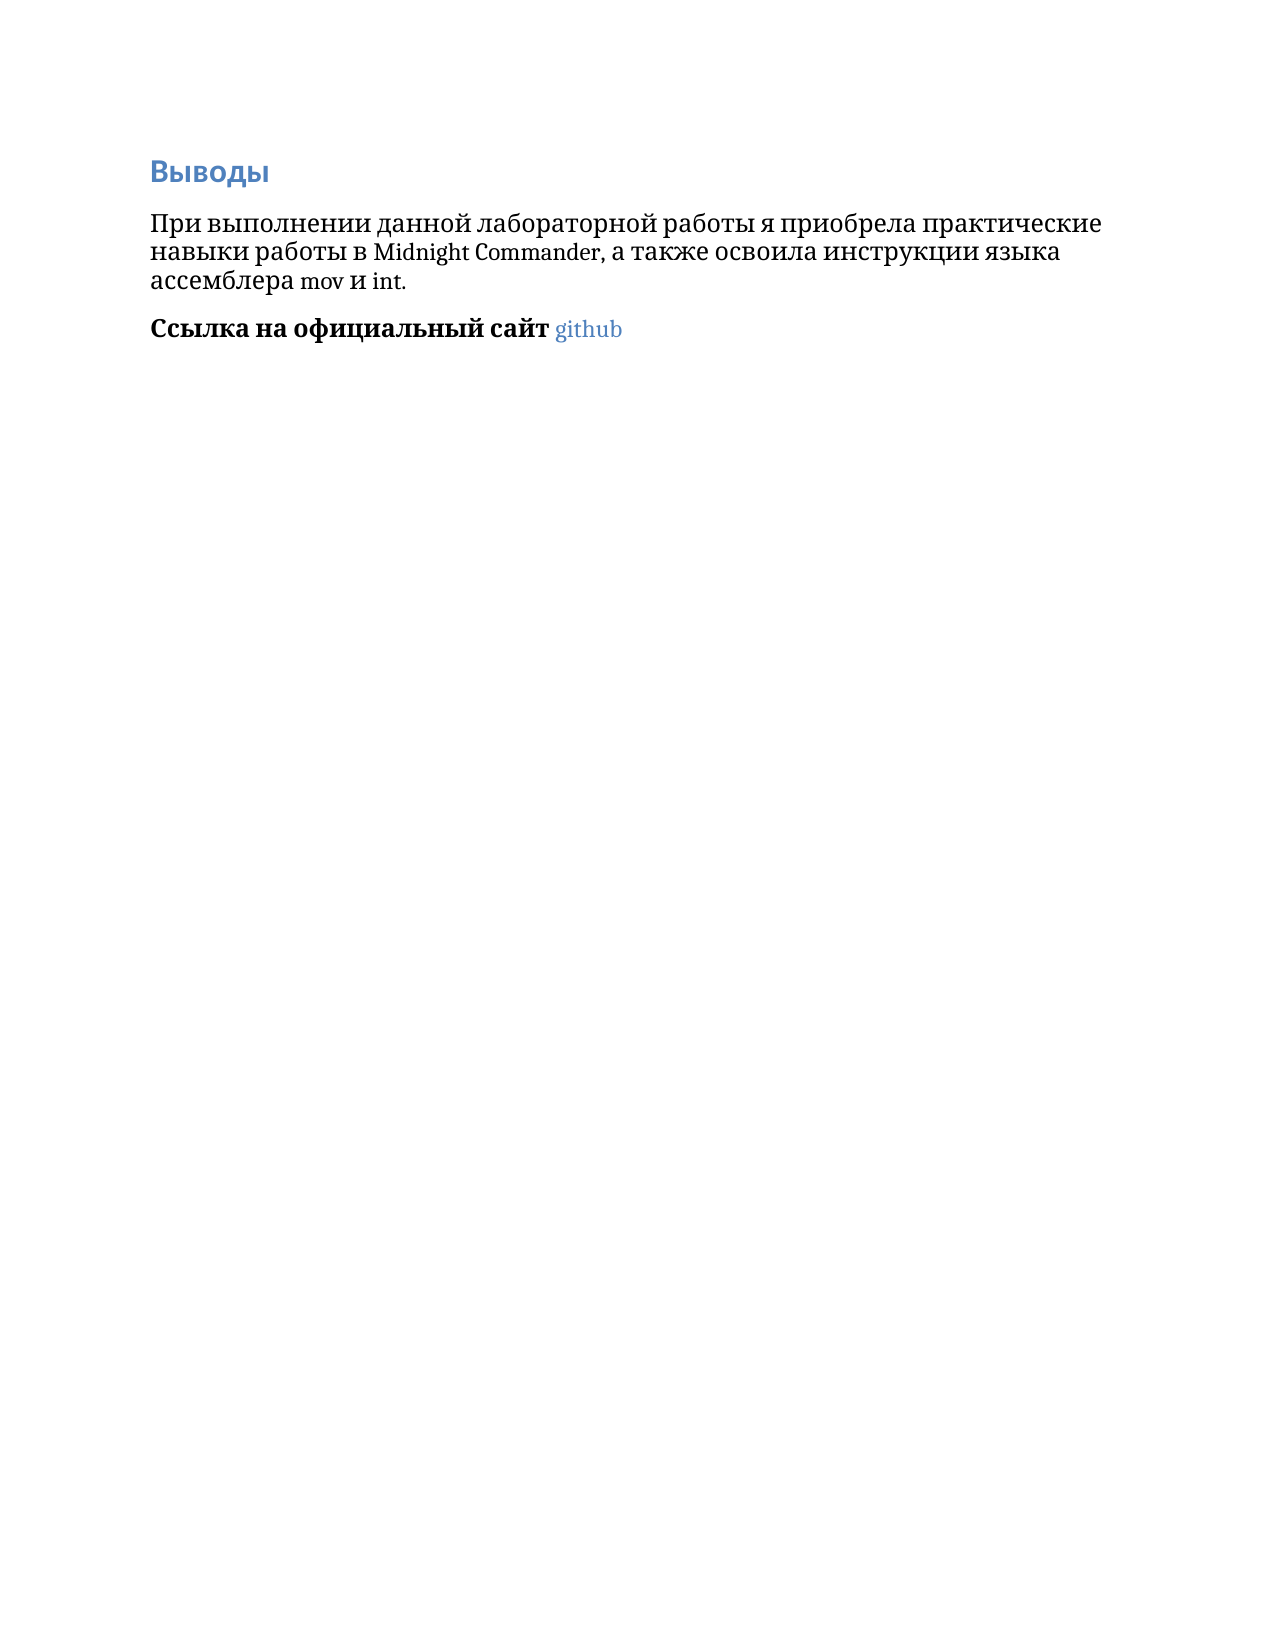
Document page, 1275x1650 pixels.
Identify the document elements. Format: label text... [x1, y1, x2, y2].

text Ссылка на официальный сайт github [150, 314, 1125, 343]
subtitle Выводы [150, 150, 1125, 191]
text При выполнении данной лабораторной работы я приобрела практические навыки работы в Midnight Commander, а также освоила инструкции языка ассемблера mov и int. [150, 209, 1125, 296]
